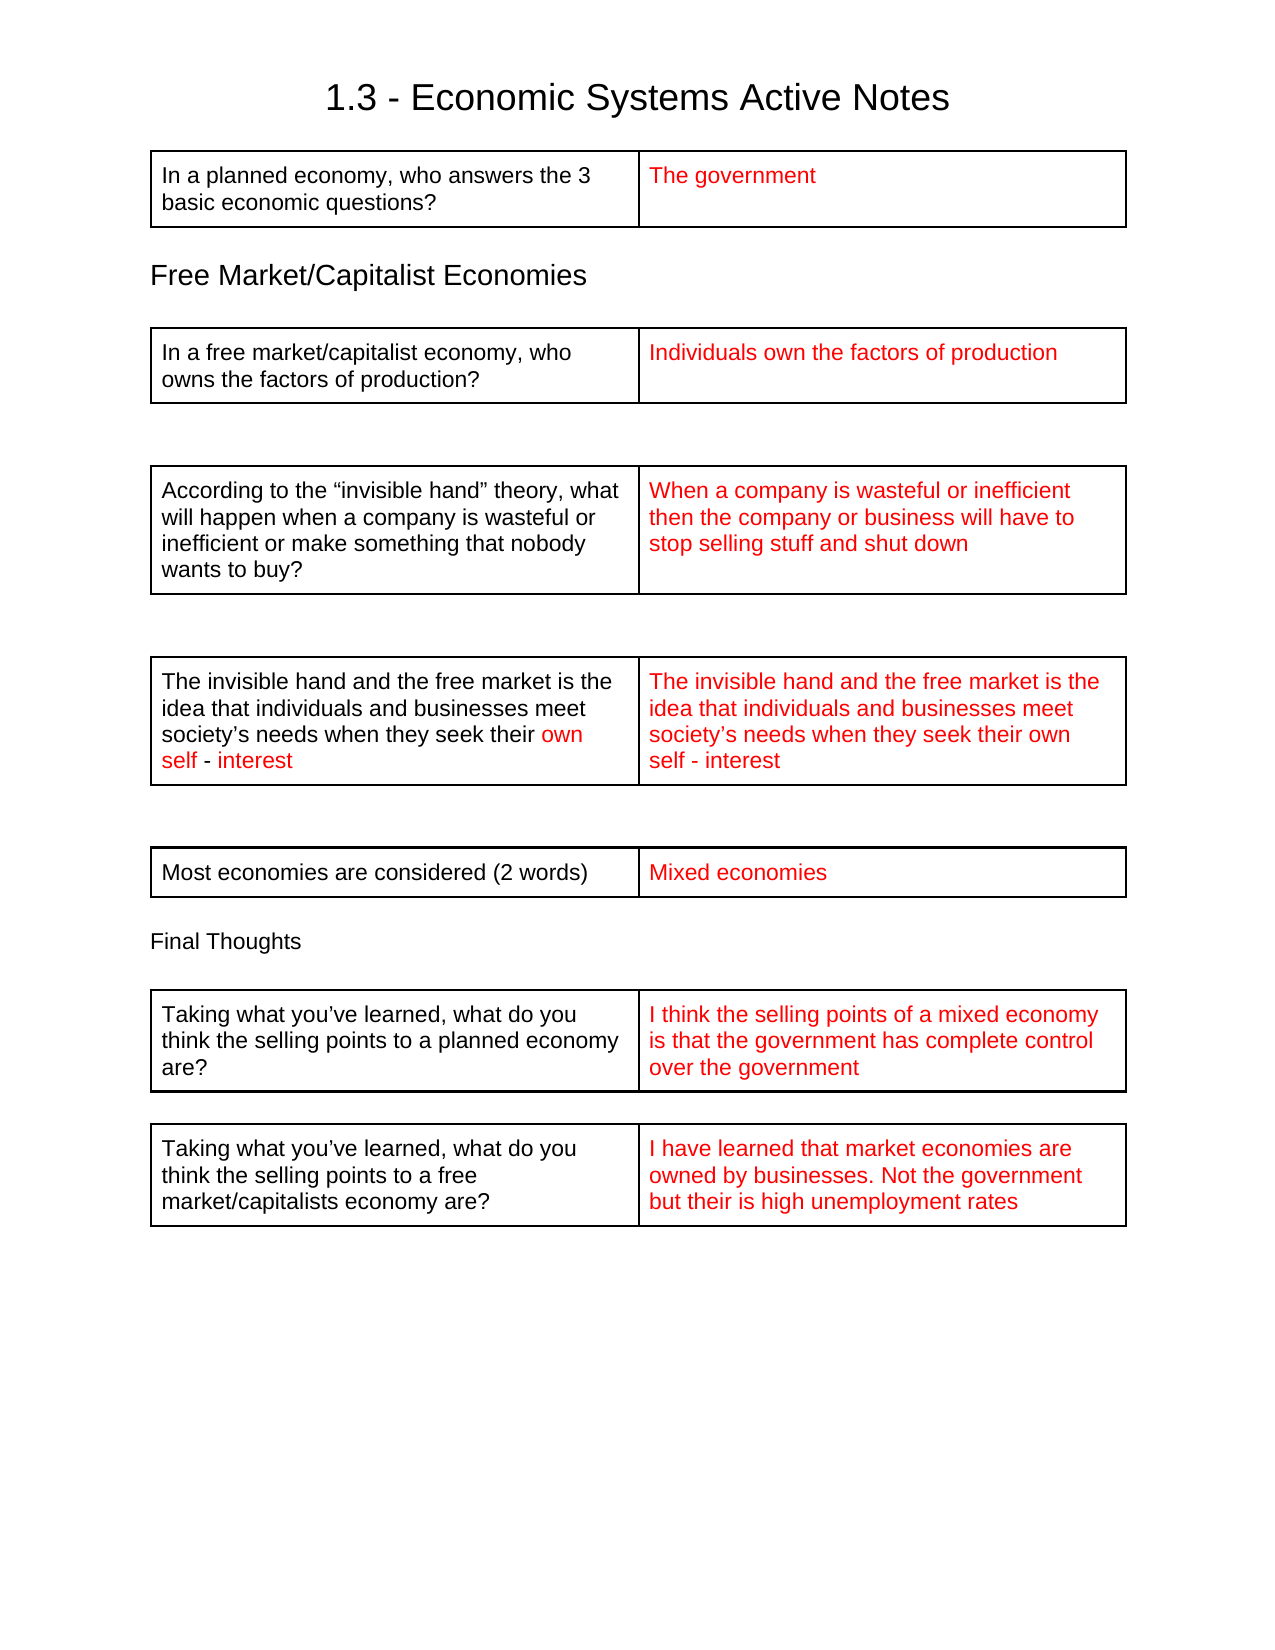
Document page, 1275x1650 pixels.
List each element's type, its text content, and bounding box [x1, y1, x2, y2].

table_header The invisible hand and the free market is the idea that individuals and businesses meet society’s needs when they seek their own self - interest [152, 658, 638, 784]
table_header The government [640, 152, 1125, 226]
table_header In a free market/capitalist economy, who owns the factors of production? [152, 329, 638, 402]
table_header Most economies are considered (2 words) [152, 849, 638, 896]
table_header Individuals own the factors of production [640, 329, 1125, 402]
table_header I have learned that market economies are owned by businesses. Not the government but their is high unemployment rates [640, 1125, 1125, 1225]
table_header When a company is wasteful or inefficient then the company or business will have to stop selling stuff and shut down [640, 467, 1125, 593]
text Final Thoughts [150, 928, 1125, 954]
table_header The invisible hand and the free market is the idea that individuals and businesses meet society’s needs when they seek their own self - interest [640, 658, 1125, 784]
table_header Mixed economies [640, 849, 1125, 896]
text Free Market/Capitalist Economies [150, 258, 1125, 291]
table_header In a planned economy, who answers the 3 basic economic questions? [152, 152, 638, 226]
table_header Taking what you’ve learned, what do you think the selling points to a planned economy are? [152, 991, 638, 1090]
table_header I think the selling points of a mixed economy is that the government has complete control over the government [640, 991, 1125, 1090]
table_header According to the “invisible hand” theory, what will happen when a company is wasteful or inefficient or make something that nobody wants to buy? [152, 467, 638, 593]
table_header Taking what you’ve learned, what do you think the selling points to a free market/capitalists economy are? [152, 1125, 638, 1225]
